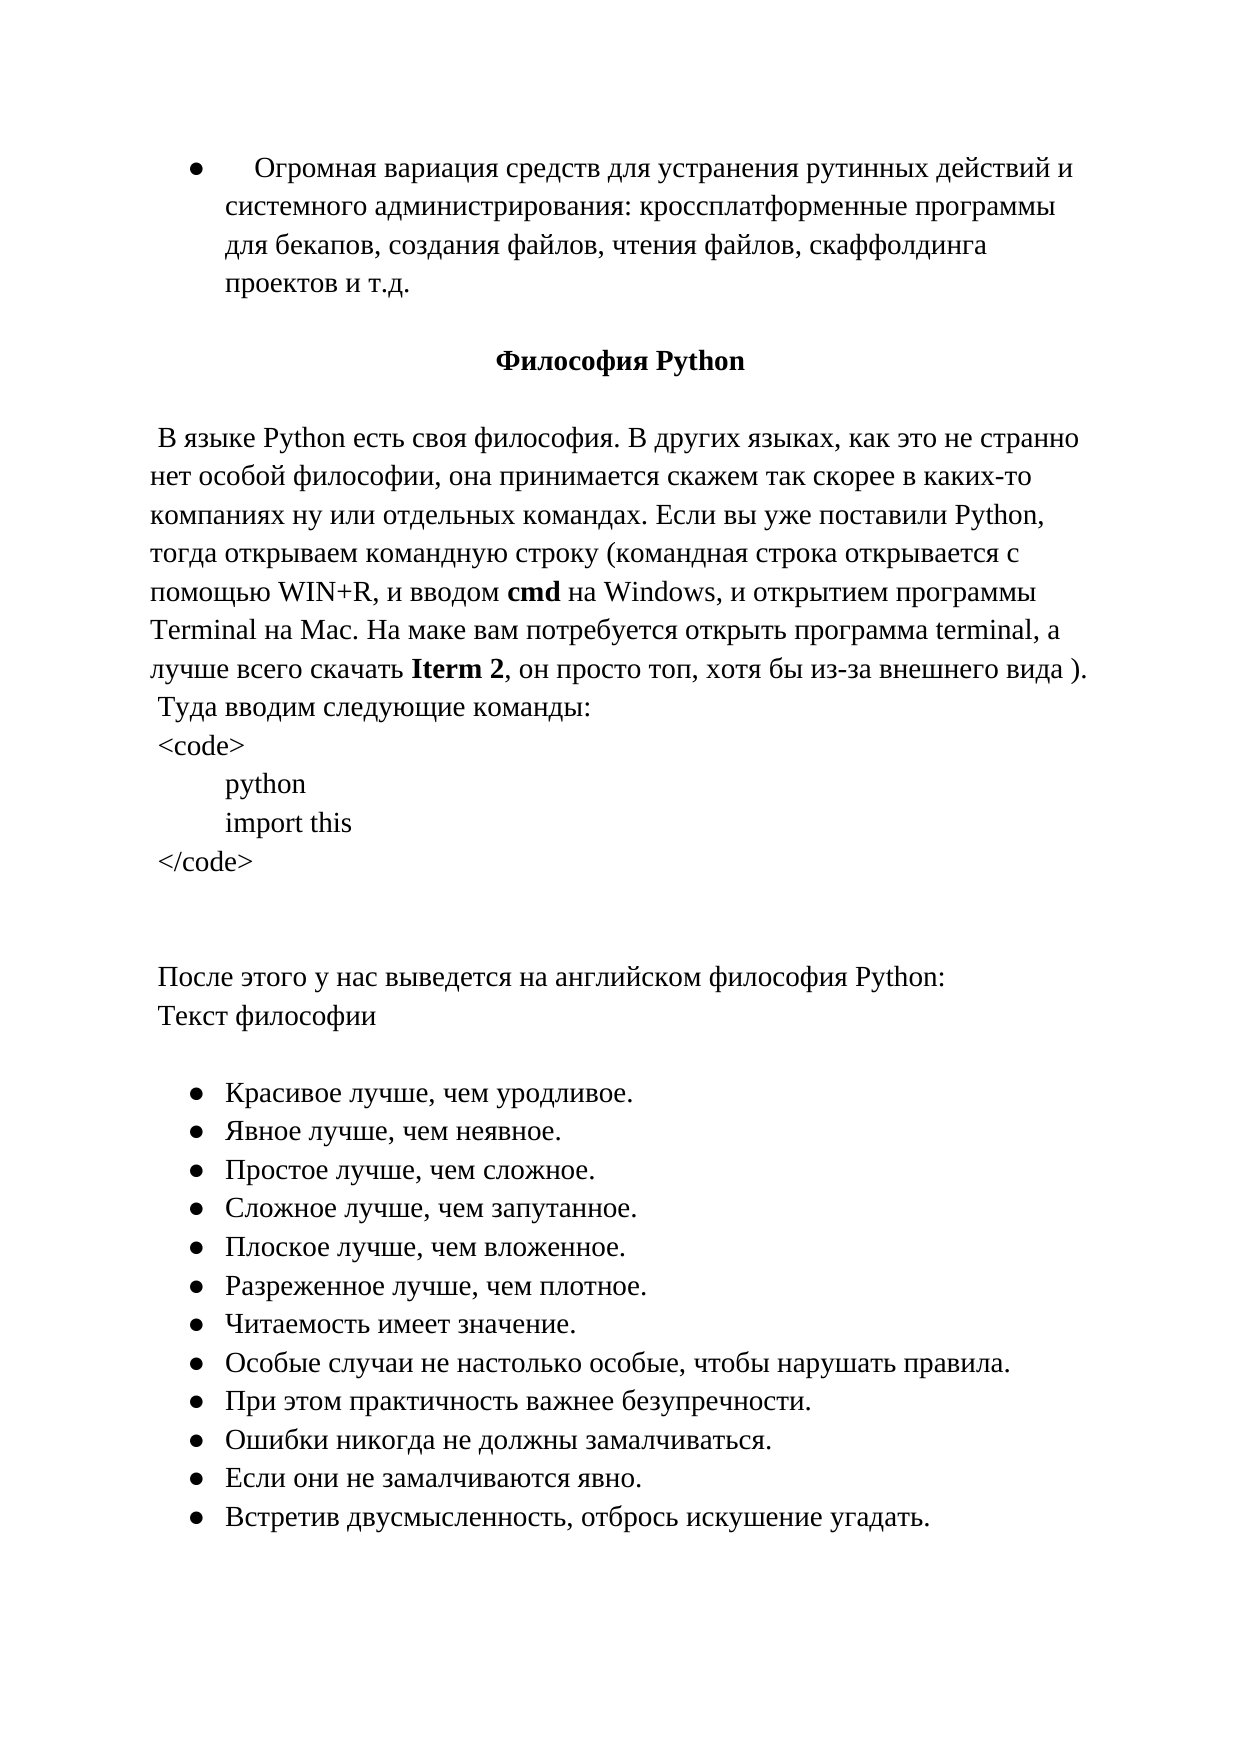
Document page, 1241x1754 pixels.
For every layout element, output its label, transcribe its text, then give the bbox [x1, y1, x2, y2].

list Встретив двусмысленность, отбрось искушение угадать. [187, 1499, 1090, 1532]
text После этого у нас выведется на английском философия Python: [150, 959, 1090, 993]
list Разреженное лучше, чем плотное. [187, 1268, 1090, 1301]
list Плоское лучше, чем вложенное. [187, 1229, 1090, 1263]
text <code> [150, 728, 1090, 762]
text В языке Python есть своя философия. В других языках, как это не странно нет особой философии, она принимается скажем так скорее в каких-то компаниях ну или отдельных командах. Если вы уже поставили Python, тогда открываем командную строку (командная строка открывается с помощью WIN+R, и вводом cmd на Windows, и открытием программы Terminal на Mac. На маке вам потребуется открыть программа terminal, а лучше всего скачать Iterm 2, он просто топ, хотя бы из-за внешнего вида ). [150, 420, 1090, 684]
list Сложное лучше, чем запутанное. [187, 1191, 1090, 1224]
text Философия Python [150, 343, 1090, 376]
list Ошибки никогда не должны замалчиваться. [187, 1422, 1090, 1455]
text Туда вводим следующие команды: [150, 689, 1090, 723]
text </code> [150, 844, 1090, 877]
text Текст философии [150, 998, 1090, 1031]
list При этом практичность важнее безупречности. [187, 1383, 1090, 1417]
list Явное лучше, чем неявное. [187, 1113, 1090, 1147]
list Огромная вариация средств для устранения рутинных действий и системного администрирования: кроссплатформенные программы для бекапов, создания файлов, чтения файлов, скаффолдинга проектов и т.д. [187, 150, 1090, 299]
text import this [150, 805, 1090, 839]
list Особые случаи не настолько особые, чтобы нарушать правила. [187, 1345, 1090, 1378]
list Читаемость имеет значение. [187, 1306, 1090, 1340]
list Если они не замалчиваются явно. [187, 1460, 1090, 1494]
list Красивое лучше, чем уродливое. [187, 1075, 1090, 1108]
text python [150, 767, 1090, 800]
list Простое лучше, чем сложное. [187, 1152, 1090, 1186]
